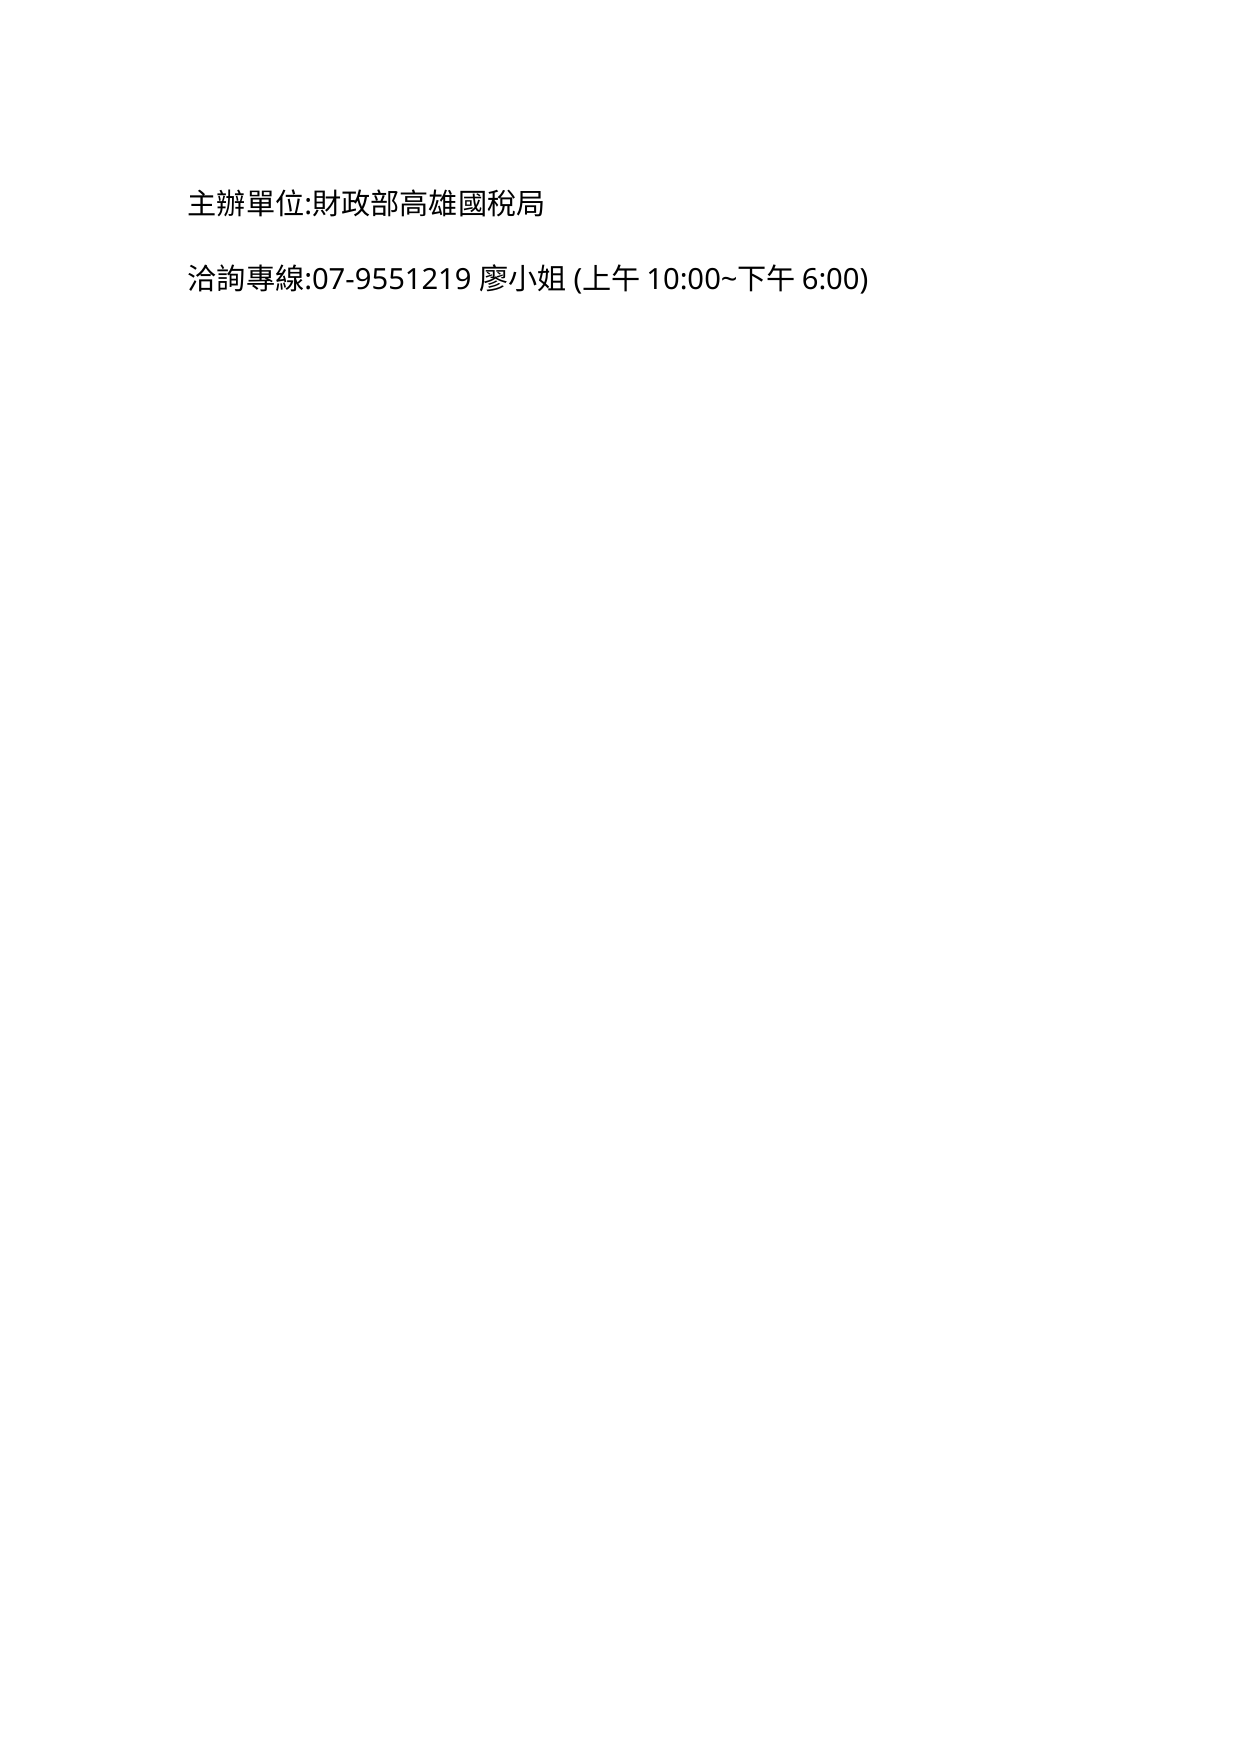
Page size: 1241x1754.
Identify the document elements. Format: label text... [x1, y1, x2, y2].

text 主辦單位:財政部高雄國稅局 [187, 164, 1053, 239]
text 洽詢專線:07-9551219 廖小姐 (上午10:00~下午6:00) [187, 239, 1053, 314]
